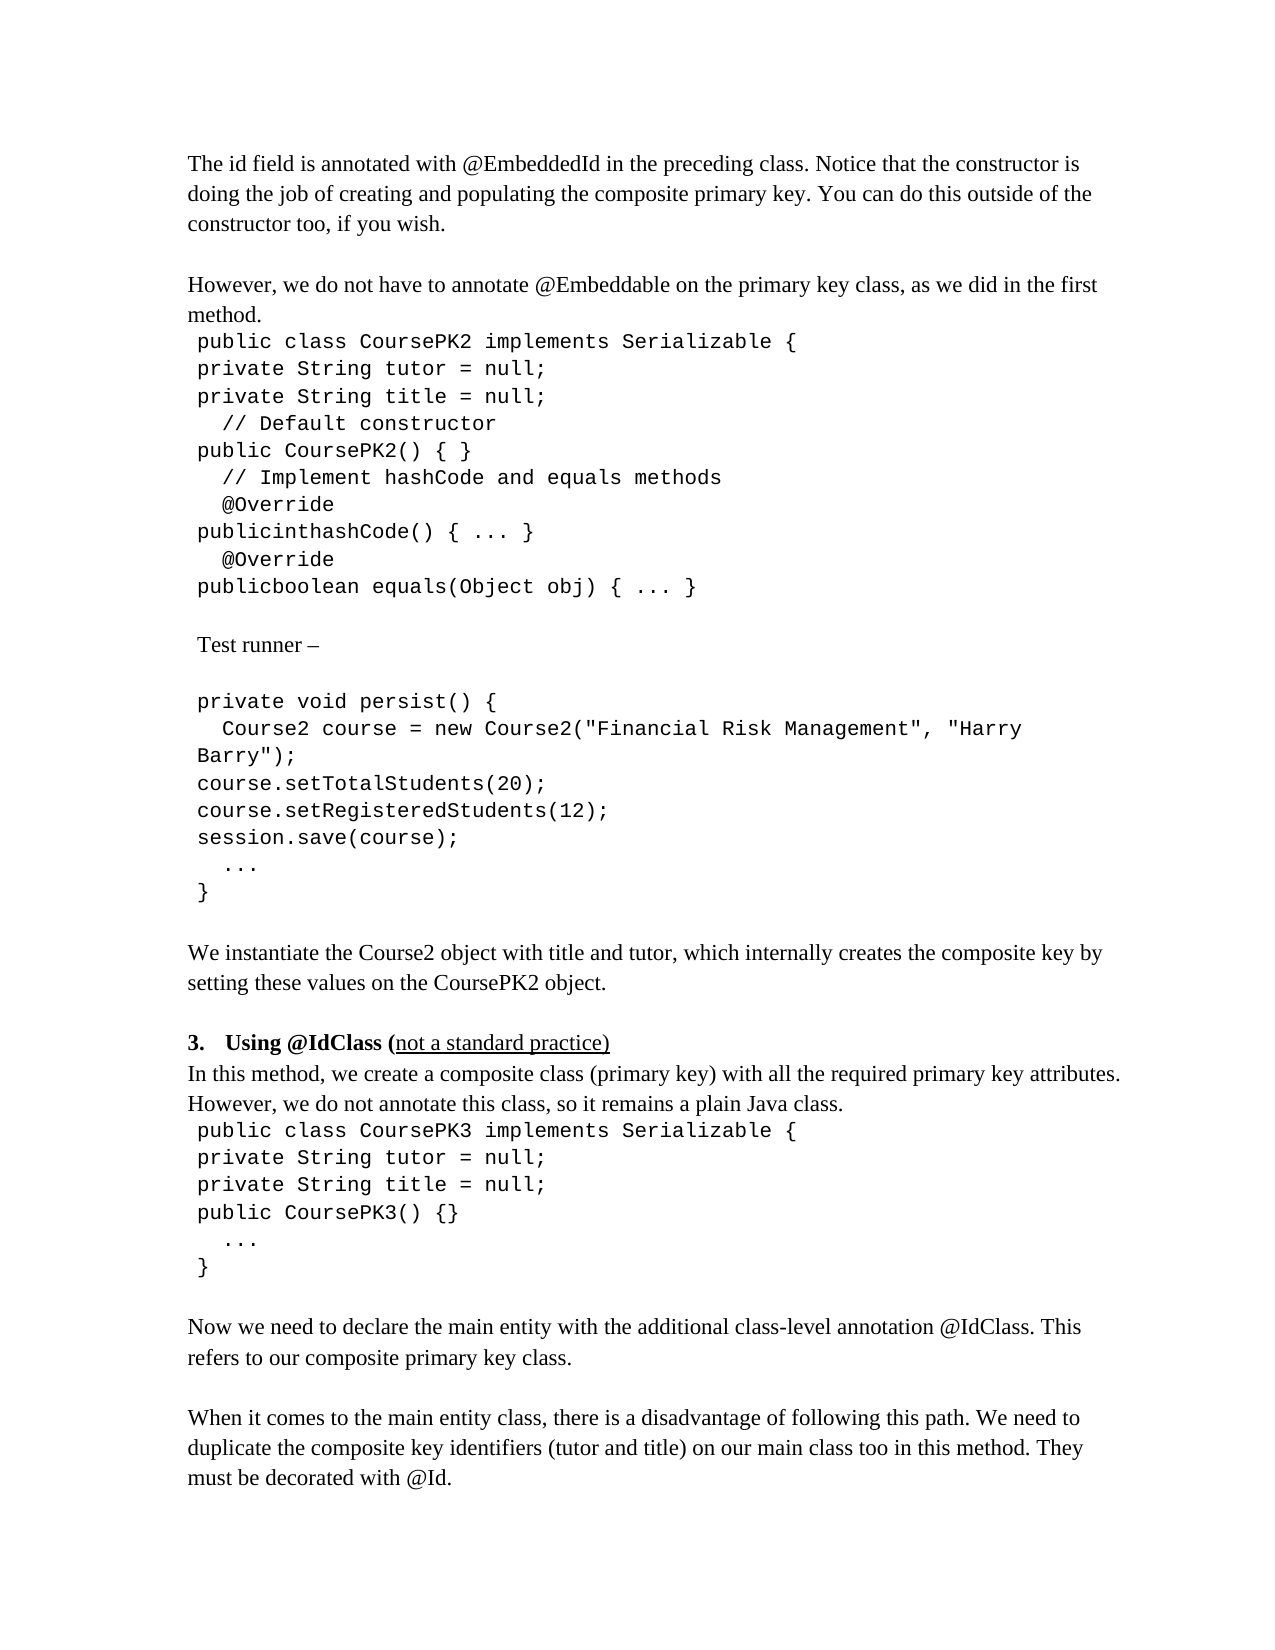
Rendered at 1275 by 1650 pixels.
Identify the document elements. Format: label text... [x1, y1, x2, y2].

text public class CoursePK3 implements Serializable { [197, 1120, 1125, 1144]
text publicboolean equals(Object obj) { ... } [197, 576, 1125, 599]
text In this method, we create a composite class (primary key) with all the required primary key attributes. However, we do not annotate this class, so it remains a plain Java class. [187, 1060, 1125, 1116]
text private String tutor = null; [197, 1147, 1125, 1171]
text public CoursePK3() {} [197, 1202, 1125, 1225]
text // Default constructor [197, 413, 1125, 436]
text public CoursePK2() { } [197, 440, 1125, 464]
text } [197, 1256, 1125, 1280]
text publicinthashCode() { ... } [197, 522, 1125, 545]
text ... [197, 854, 1125, 878]
text The id field is annotated with @EmbeddedId in the preceding class. Notice that the constructor is doing the job of creating and populating the composite primary key. You can do this outside of the constructor too, if you wish. [187, 150, 1125, 237]
text Now we need to declare the main entity with the additional class-level annotation @IdClass. This refers to our composite primary key class. [187, 1313, 1125, 1370]
text private String title = null; [197, 386, 1125, 409]
text course.setTotalStudents(20); [197, 773, 1125, 796]
text private String tutor = null; [197, 358, 1125, 382]
text Test runner – [197, 631, 1125, 657]
text Course2 course = new Course2("Financial Risk Management", "Harry Barry"); [197, 718, 1125, 769]
text @Override [197, 549, 1125, 572]
text } [197, 881, 1125, 905]
text course.setRegisteredStudents(12); [197, 800, 1125, 823]
text ... [197, 1229, 1125, 1252]
text // Implement hashCode and equals methods [197, 467, 1125, 491]
text private String title = null; [197, 1174, 1125, 1198]
text However, we do not have to annotate @Embeddable on the primary key class, as we did in the first method. [187, 271, 1125, 327]
list Using @IdClass (not a standard practice) [187, 1029, 1125, 1056]
text When it comes to the main entity class, there is a disadvantage of following this path. We need to duplicate the composite key identifiers (tutor and title) on our main class too in this method. They must be decorated with @Id. [187, 1404, 1125, 1491]
text private void persist() { [197, 691, 1125, 715]
text We instantiate the Course2 object with title and tutor, which internally creates the composite key by setting these values on the CoursePK2 object. [187, 939, 1125, 995]
text public class CoursePK2 implements Serializable { [197, 331, 1125, 355]
text @Override [197, 494, 1125, 518]
text session.save(course); [197, 827, 1125, 851]
